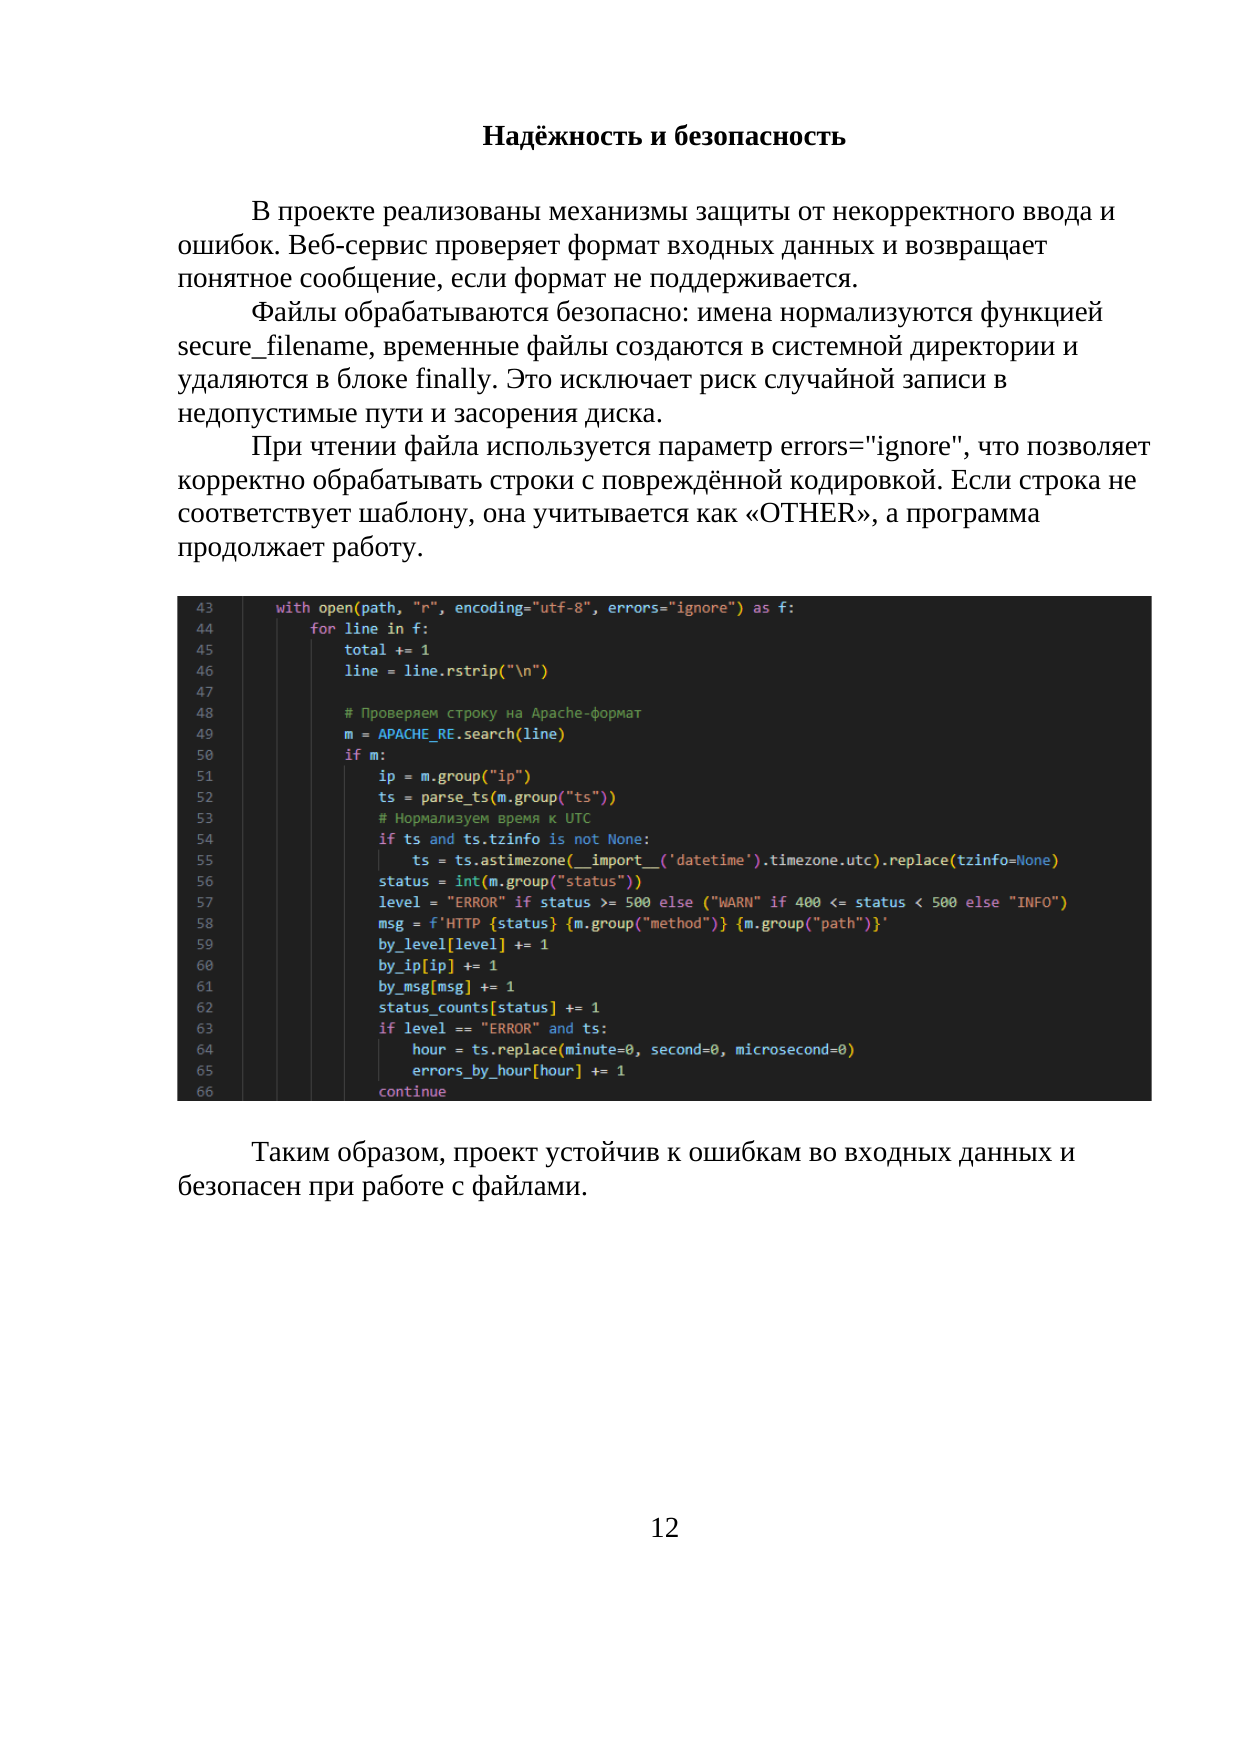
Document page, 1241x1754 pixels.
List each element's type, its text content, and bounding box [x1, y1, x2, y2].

subtitle Надёжность и безопасность [177, 118, 1152, 152]
text В проекте реализованы механизмы защиты от некорректного ввода и ошибок. Веб-сервис проверяет формат входных данных и возвращает понятное сообщение, если формат не поддерживается. [177, 193, 1152, 294]
text Файлы обрабатываются безопасно: имена нормализуются функцией secure_filename, временные файлы создаются в системной директории и удаляются в блоке finally. Это исключает риск случайной записи в недопустимые пути и засорения диска. [177, 294, 1152, 428]
picture [177, 596, 1152, 1101]
text Таким образом, проект устойчив к ошибкам во входных данных и безопасен при работе с файлами. [177, 1134, 1152, 1202]
text При чтении файла используется параметр errors="ignore", что позволяет корректно обрабатывать строки с повреждённой кодировкой. Если строка не соответствует шаблону, она учитывается как «OTHER», а программа продолжает работу. [177, 428, 1152, 562]
